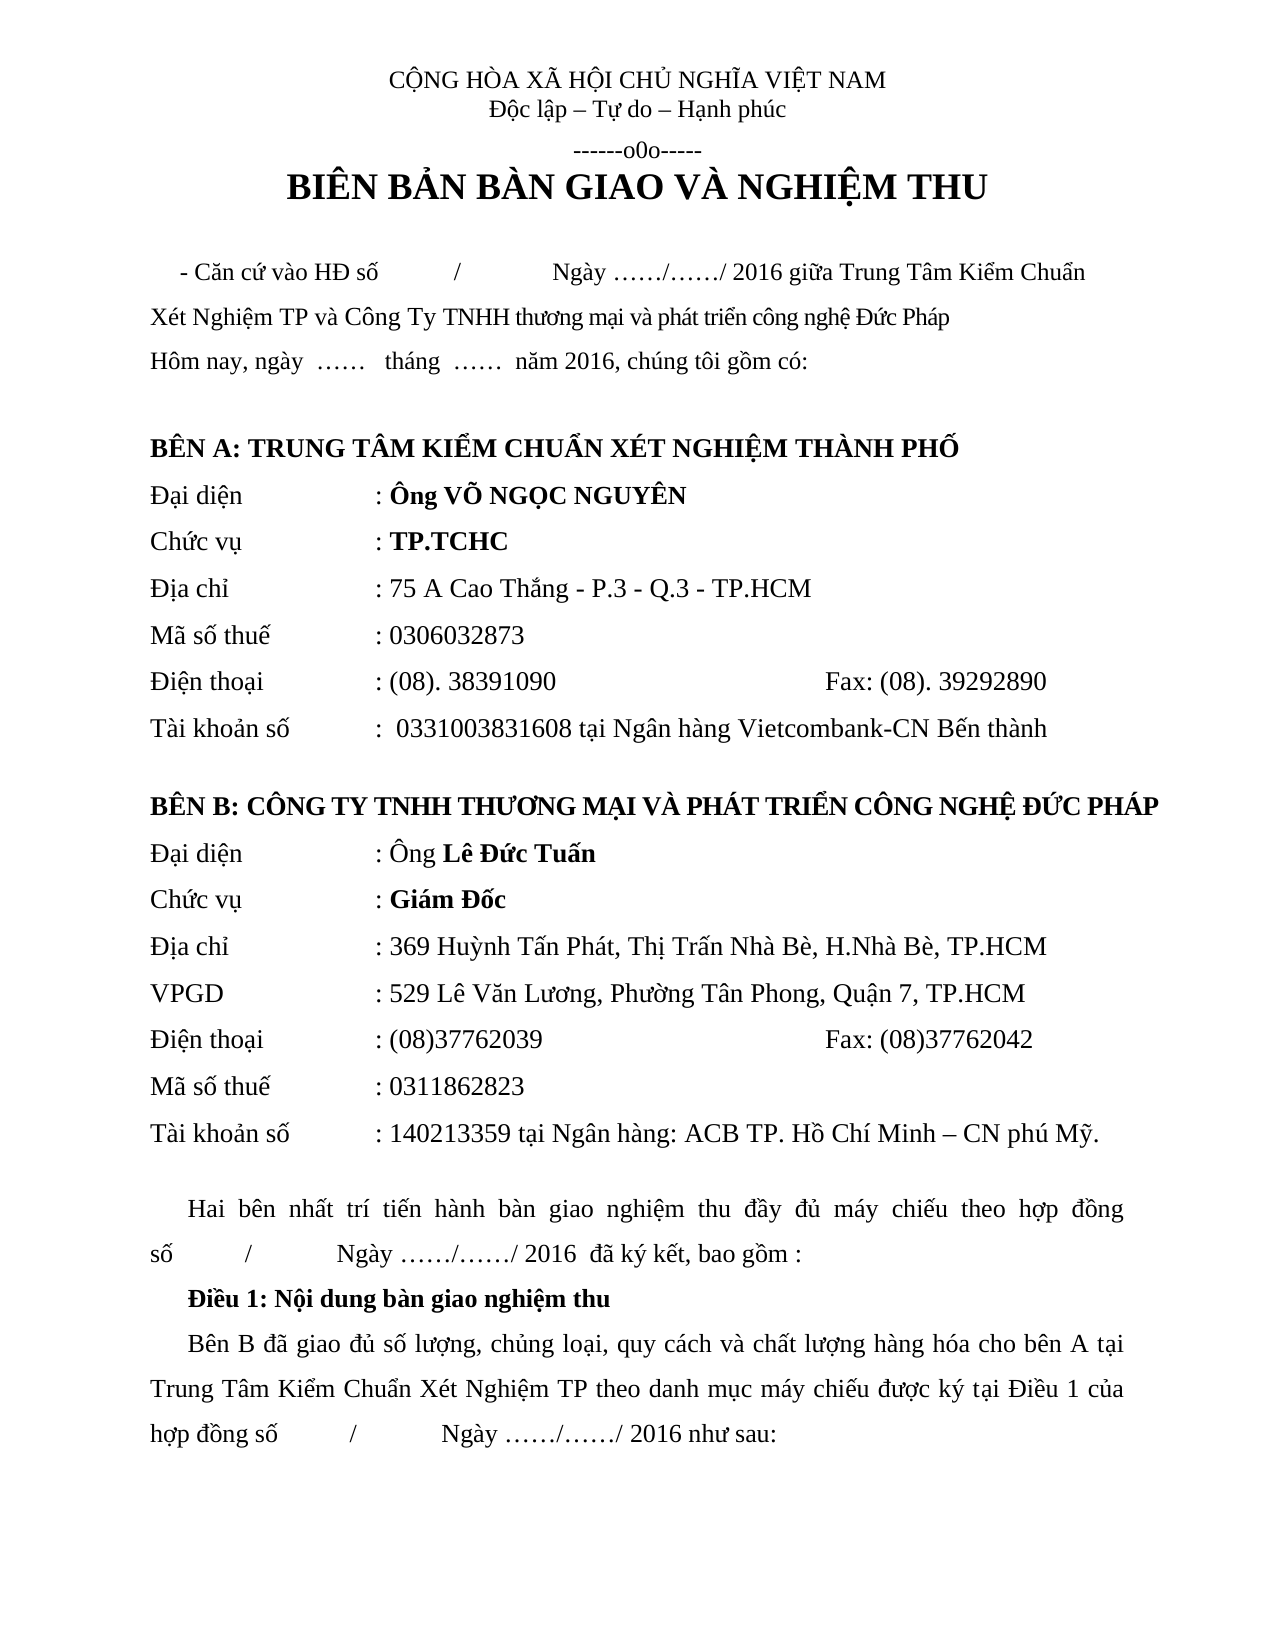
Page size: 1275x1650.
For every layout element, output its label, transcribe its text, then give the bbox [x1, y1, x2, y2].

text Tài khoản số : 140213359 tại Ngân hàng: ACB TP. Hồ Chí Minh – CN phú Mỹ. [150, 1117, 1125, 1148]
text Độc lập – Tự do – Hạnh phúc [150, 94, 1125, 123]
text ------o0o----- [150, 136, 1125, 164]
list Hai bên nhất trí tiến hành bàn giao nghiệm thu đầy đủ máy chiếu theo hợp đồng số / Ngày ……/……/ 2016 đã ký kết, bao gồm : [150, 1193, 1125, 1268]
list Hôm nay, ngày …… tháng …… năm 2016, chúng tôi gồm có: [150, 346, 1125, 375]
text VPGD : 529 Lê Văn Lương, Phường Tân Phong, Quận 7, TP.HCM [150, 977, 1125, 1008]
list Bên B đã giao đủ số lượng, chủng loại, quy cách và chất lượng hàng hóa cho bên A tại Trung Tâm Kiểm Chuẩn Xét Nghiệm TP theo danh mục máy chiếu được ký tại Điều 1 của hợp đồng số / Ngày ……/……/ 2016 như sau: [150, 1328, 1125, 1448]
text Chức vụ : Giám Đốc [150, 883, 1125, 914]
text BÊN B: CÔNG TY TNHH THƯƠNG MẠI VÀ PHÁT TRIỂN CÔNG NGHỆ ĐỨC PHÁP [150, 790, 1183, 821]
list - Căn cứ vào HĐ số / Ngày ……/……/ 2016 giữa Trung Tâm Kiểm Chuẩn Xét Nghiệm TP và Công Ty TNHH thương mại và phát triển công nghệ Đức Pháp [150, 256, 1125, 331]
text Đại diện : Ông Lê Đức Tuấn [150, 837, 1125, 868]
list Điều 1: Nội dung bàn giao nghiệm thu [150, 1283, 1125, 1313]
text Địa chỉ : 75 A Cao Thắng - P.3 - Q.3 - TP.HCM [150, 572, 1125, 603]
text Mã số thuế : 0311862823 [150, 1070, 1125, 1101]
list BIÊN BẢN BÀN GIAO VÀ NGHIỆM THU [150, 164, 1125, 207]
text BÊN A: TRUNG TÂM KIỂM CHUẨN XÉT NGHIỆM THÀNH PHỐ [150, 432, 1125, 463]
text Tài khoản số : 0331003831608 tại Ngân hàng Vietcombank-CN Bến thành [150, 712, 1125, 743]
text Điện thoại : (08). 38391090 Fax: (08). 39292890 [150, 666, 1125, 697]
text Địa chỉ : 369 Huỳnh Tấn Phát, Thị Trấn Nhà Bè, H.Nhà Bè, TP.HCM [150, 930, 1125, 961]
text Mã số thuế : 0306032873 [150, 619, 1125, 650]
text Điện thoại : (08)37762039 Fax: (08)37762042 [150, 1023, 1125, 1054]
text Chức vụ : TP.TCHC [150, 526, 1125, 557]
text Đại diện : Ông VÕ NGỌC NGUYÊN [150, 479, 1125, 510]
text CỘNG HÒA XÃ HỘI CHỦ NGHĨA VIỆT NAM [150, 66, 1125, 94]
